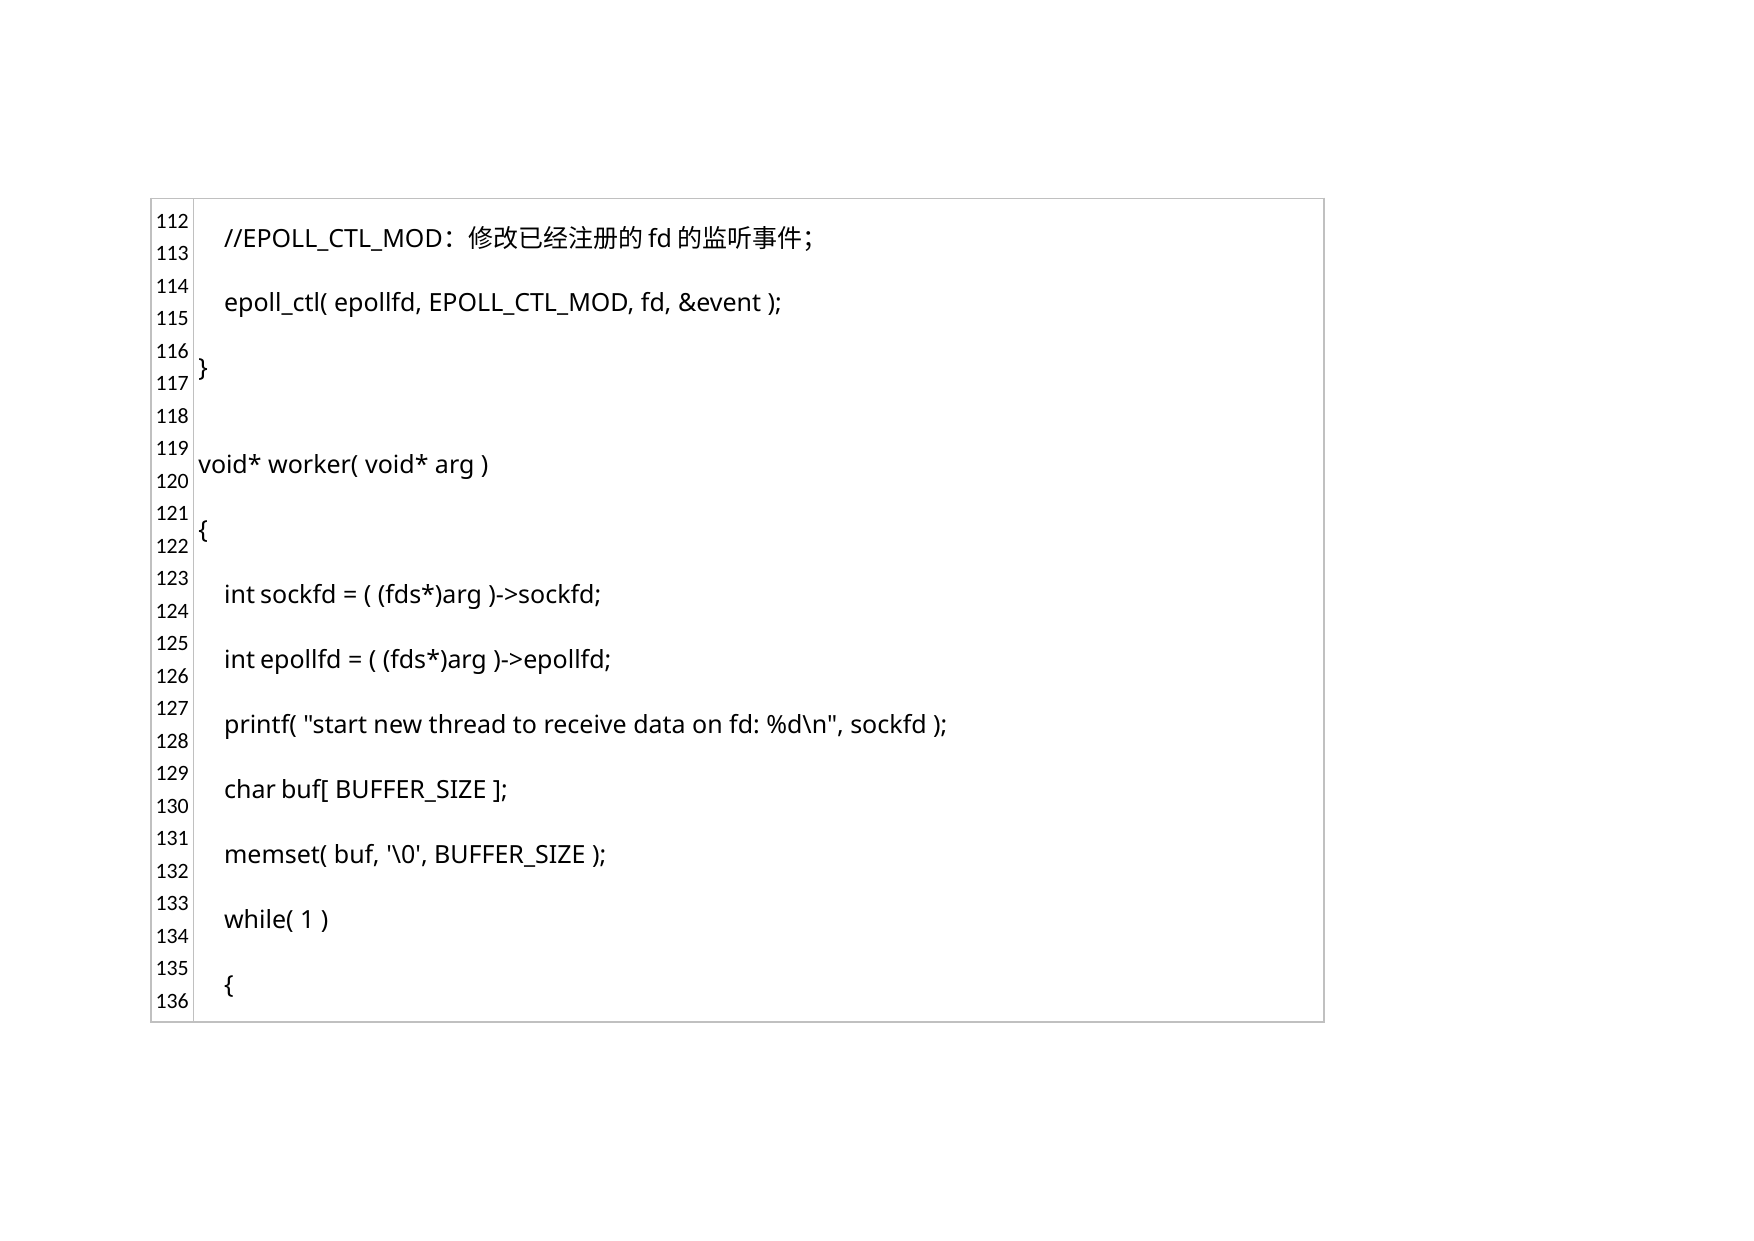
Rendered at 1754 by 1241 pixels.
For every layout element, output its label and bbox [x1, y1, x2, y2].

table_header [152, 199, 193, 1021]
table_header [194, 199, 1323, 1021]
